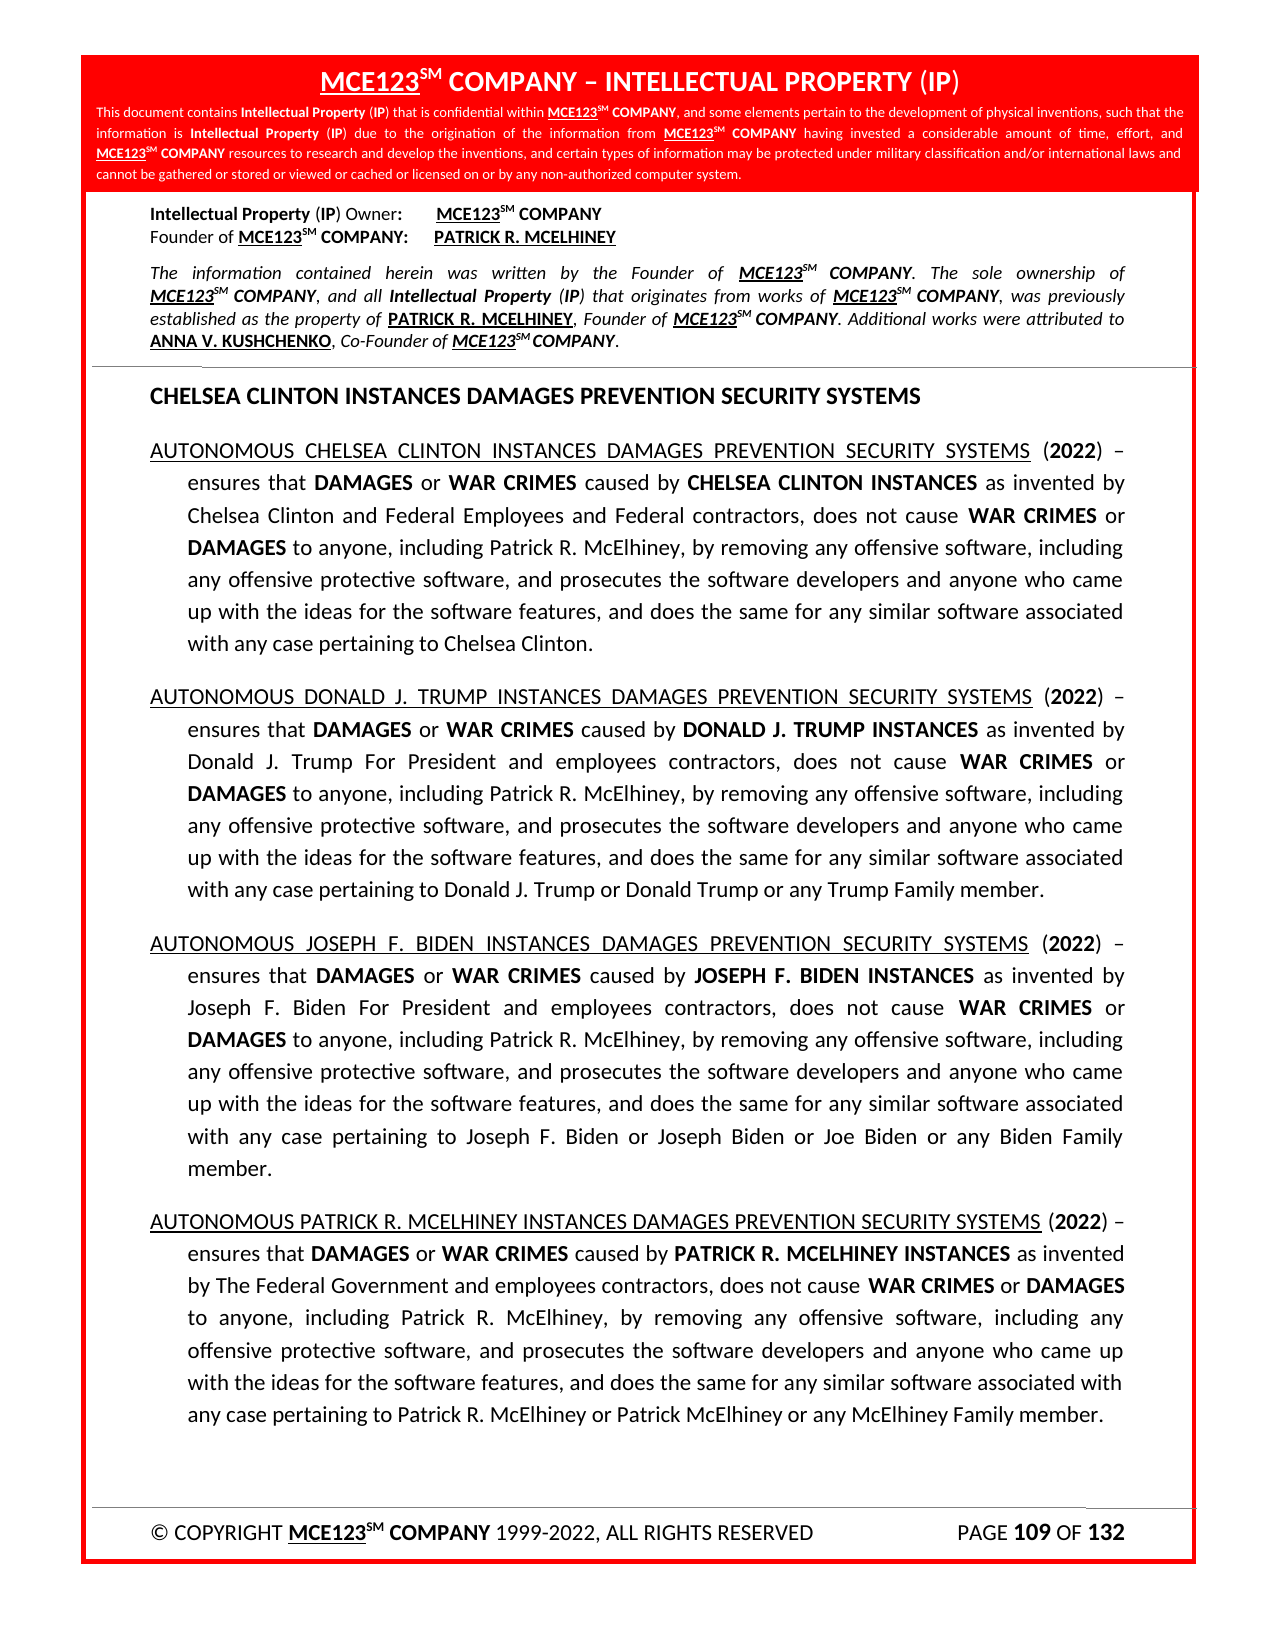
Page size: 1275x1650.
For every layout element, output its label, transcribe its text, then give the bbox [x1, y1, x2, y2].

text AUTONOMOUS JOSEPH F. BIDEN INSTANCES DAMAGES PREVENTION SECURITY SYSTEMS (2022) – ensures that DAMAGES or WAR CRIMES caused by JOSEPH F. BIDEN INSTANCES as invented by Joseph F. Biden For President and employees contractors, does not cause WAR CRIMES or DAMAGES to anyone, including Patrick R. McElhiney, by removing any offensive software, including any offensive protective software, and prosecutes the software developers and anyone who came up with the ideas for the software features, and does the same for any similar software associated with any case pertaining to Joseph F. Biden or Joseph Biden or Joe Biden or any Biden Family member. [150, 929, 1125, 1182]
text CHELSEA CLINTON INSTANCES DAMAGES PREVENTION SECURITY SYSTEMS [150, 381, 1125, 411]
text AUTONOMOUS PATRICK R. MCELHINEY INSTANCES DAMAGES PREVENTION SECURITY SYSTEMS (2022) – ensures that DAMAGES or WAR CRIMES caused by PATRICK R. MCELHINEY INSTANCES as invented by The Federal Government and employees contractors, does not cause WAR CRIMES or DAMAGES to anyone, including Patrick R. McElhiney, by removing any offensive software, including any offensive protective software, and prosecutes the software developers and anyone who came up with the ideas for the software features, and does the same for any similar software associated with any case pertaining to Patrick R. McElhiney or Patrick McElhiney or any McElhiney Family member. [150, 1207, 1125, 1428]
text AUTONOMOUS DONALD J. TRUMP INSTANCES DAMAGES PREVENTION SECURITY SYSTEMS (2022) – ensures that DAMAGES or WAR CRIMES caused by DONALD J. TRUMP INSTANCES as invented by Donald J. Trump For President and employees contractors, does not cause WAR CRIMES or DAMAGES to anyone, including Patrick R. McElhiney, by removing any offensive software, including any offensive protective software, and prosecutes the software developers and anyone who came up with the ideas for the software features, and does the same for any similar software associated with any case pertaining to Donald J. Trump or Donald Trump or any Trump Family member. [150, 682, 1125, 904]
text AUTONOMOUS CHELSEA CLINTON INSTANCES DAMAGES PREVENTION SECURITY SYSTEMS (2022) – ensures that DAMAGES or WAR CRIMES caused by CHELSEA CLINTON INSTANCES as invented by Chelsea Clinton and Federal Employees and Federal contractors, does not cause WAR CRIMES or DAMAGES to anyone, including Patrick R. McElhiney, by removing any offensive software, including any offensive protective software, and prosecutes the software developers and anyone who came up with the ideas for the software features, and does the same for any similar software associated with any case pertaining to Chelsea Clinton. [150, 436, 1125, 657]
